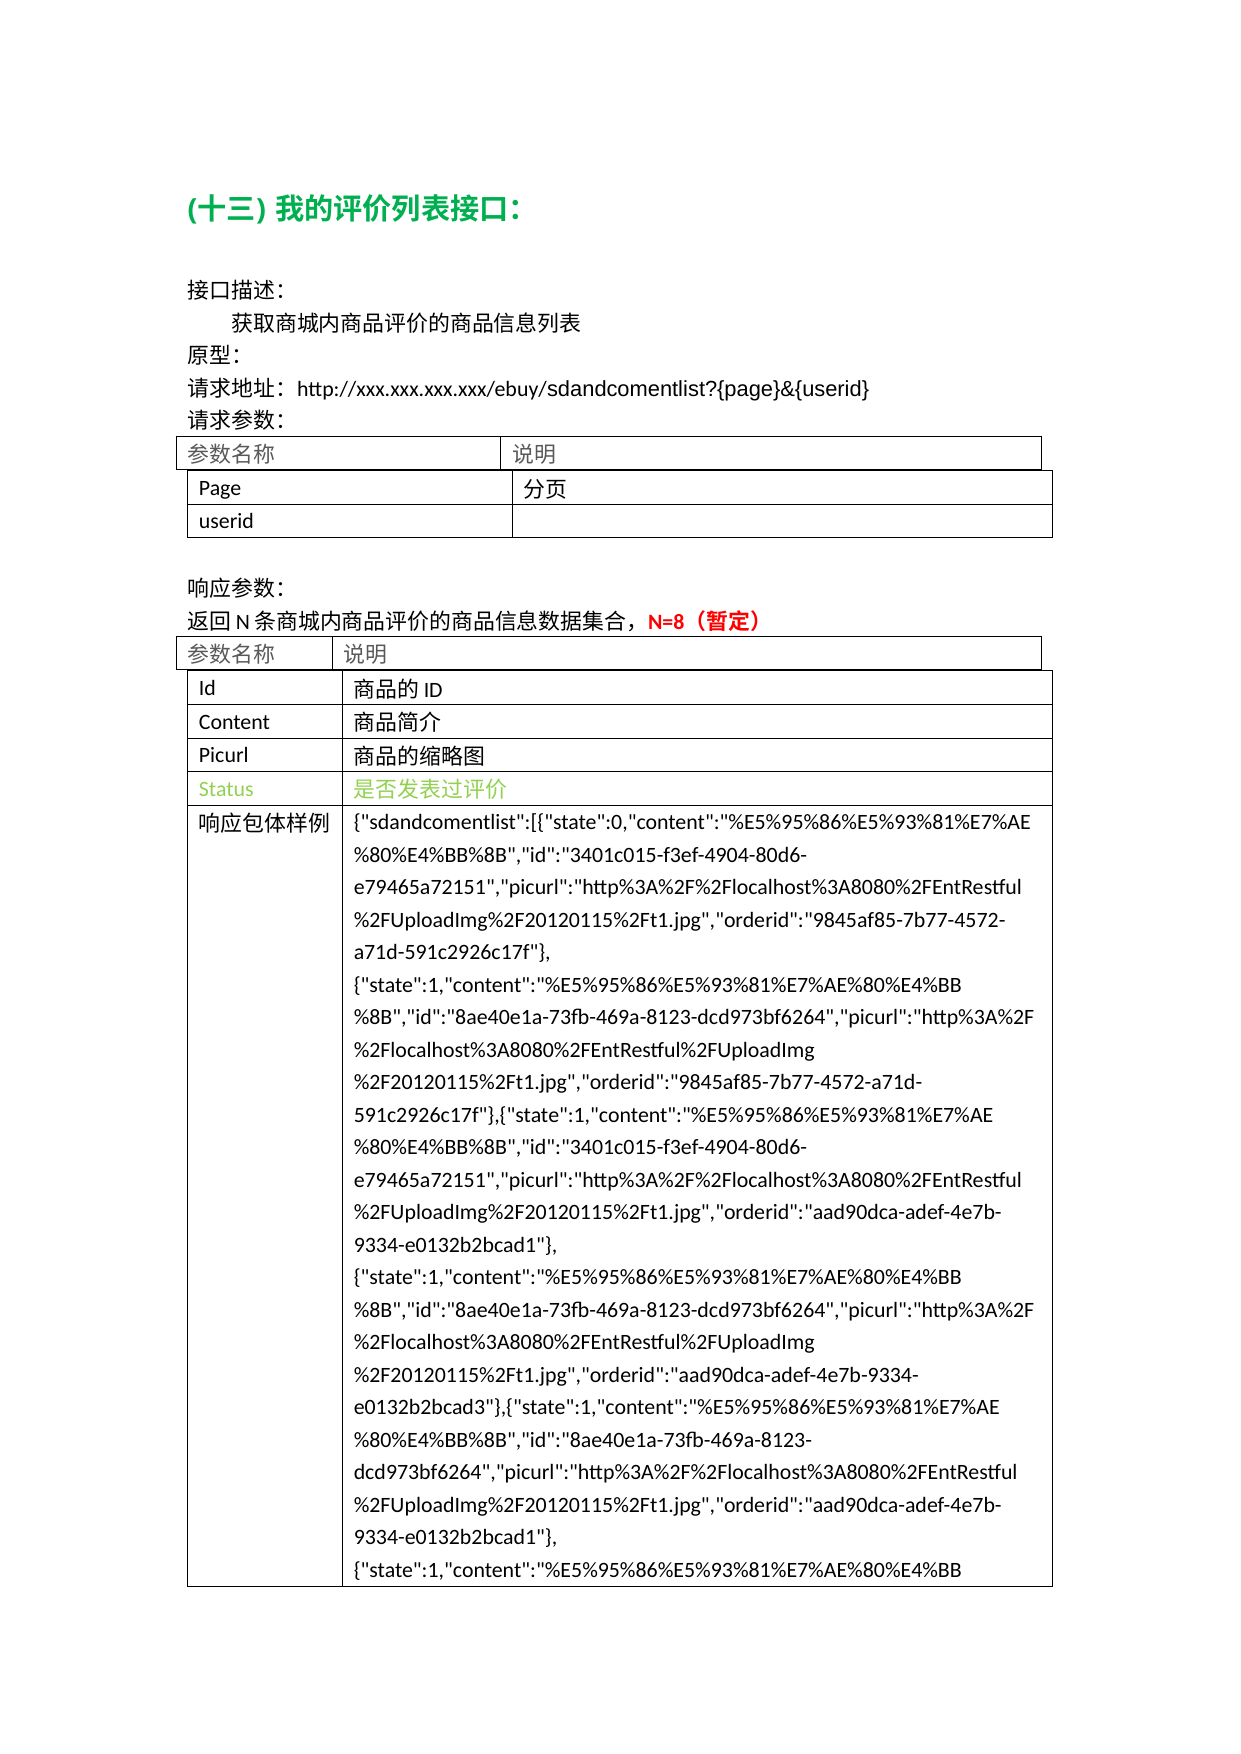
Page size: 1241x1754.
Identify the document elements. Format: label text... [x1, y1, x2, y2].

subtitle 我的评价列表接口： [187, 174, 1053, 239]
table_cell Content [188, 705, 342, 737]
table_cell Picurl [188, 739, 342, 771]
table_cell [343, 806, 1052, 1586]
table_cell 是否发表过评价 [343, 772, 1052, 804]
table_cell 商品简介 [343, 705, 1052, 737]
table_header 商品的ID [343, 671, 1052, 704]
text 返回N条商城内商品评价的商品信息数据集合，N=8（暂定） [187, 603, 1053, 636]
text 响应参数： [187, 571, 1053, 603]
table_cell userid [188, 505, 512, 537]
table_header Page [188, 471, 512, 504]
table_cell [513, 505, 1052, 537]
table_header 分页 [513, 471, 1052, 504]
table_header 参数名称 [177, 437, 500, 469]
text 接口描述： [187, 273, 1053, 306]
table_cell 商品的缩略图 [343, 739, 1052, 771]
text 获取商城内商品评价的商品信息列表 [187, 306, 1053, 338]
table_header 参数名称 [177, 637, 332, 669]
table_cell 响应包体样例 [188, 806, 342, 1586]
table_header Id [188, 671, 342, 704]
table_cell Status [188, 772, 342, 804]
table_header 说明 [501, 437, 1041, 469]
text 请求参数： [187, 403, 1053, 436]
text 原型： [187, 338, 1053, 371]
table_header 说明 [333, 637, 1041, 669]
text 请求地址：http://xxx.xxx.xxx.xxx/ebuy/sdandcomentlist?{page}&{userid} [187, 371, 1053, 403]
